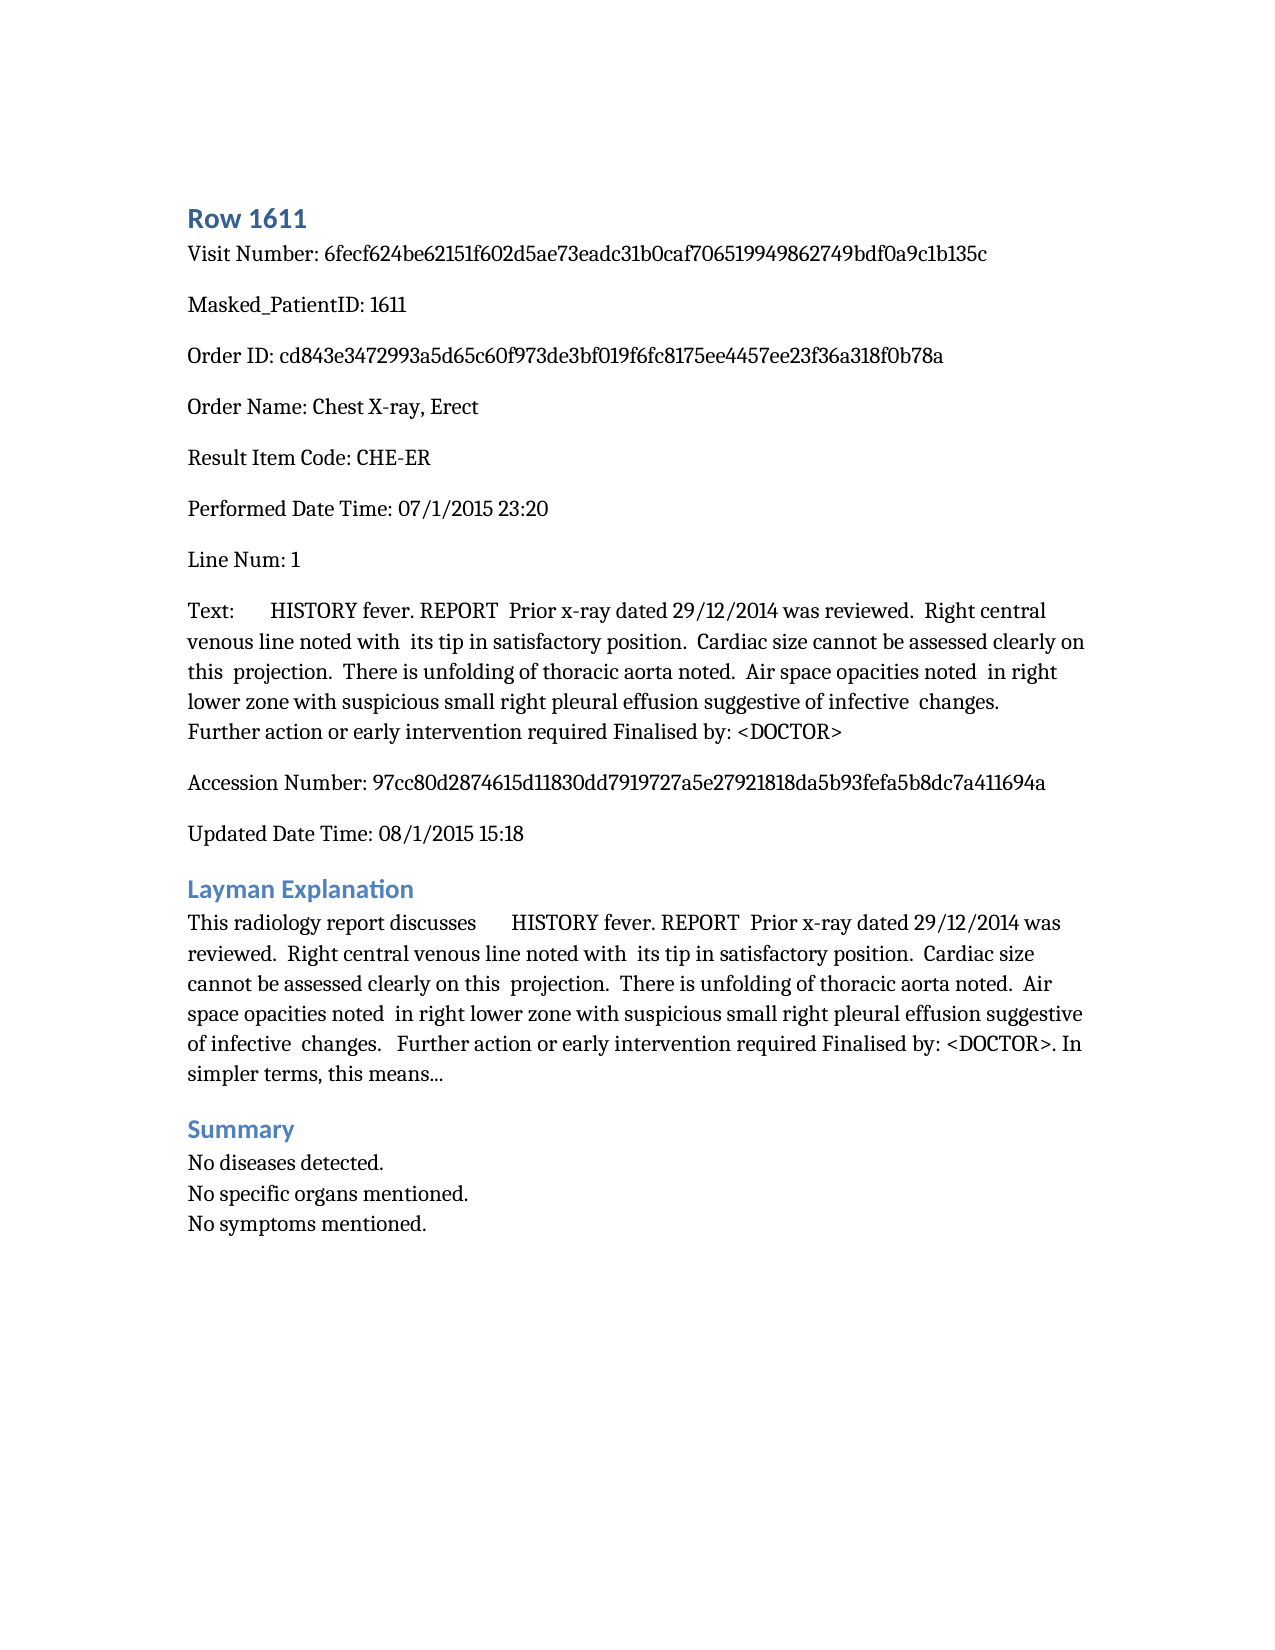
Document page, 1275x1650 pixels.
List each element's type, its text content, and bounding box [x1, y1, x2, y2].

text Order Name: Chest X-ray, Erect [187, 394, 1087, 420]
text Visit Number: 6fecf624be62151f602d5ae73eadc31b0caf706519949862749bdf0a9c1b135c [187, 241, 1087, 267]
text This radiology report discusses HISTORY fever. REPORT Prior x-ray dated 29/12/2014 was reviewed. Right central venous line noted with its tip in satisfactory position. Cardiac size cannot be assessed clearly on this projection. There is unfolding of thoracic aorta noted. Air space opacities noted in right lower zone with suspicious small right pleural effusion suggestive of infective changes. Further action or early intervention required Finalised by: <DOCTOR>. In simpler terms, this means... [187, 910, 1087, 1087]
text Updated Date Time: 08/1/2015 15:18 [187, 821, 1087, 847]
subtitle Summary [187, 1112, 1087, 1145]
text Line Num: 1 [187, 547, 1087, 573]
text Result Item Code: CHE-ER [187, 445, 1087, 471]
text Masked_PatientID: 1611 [187, 292, 1087, 318]
text Accession Number: 97cc80d2874615d11830dd7919727a5e27921818da5b93fefa5b8dc7a411694a [187, 770, 1087, 796]
text Performed Date Time: 07/1/2015 23:20 [187, 496, 1087, 522]
text No diseases detected. No specific organs mentioned. No symptoms mentioned. [187, 1150, 1087, 1237]
text Order ID: cd843e3472993a5d65c60f973de3bf019f6fc8175ee4457ee23f36a318f0b78a [187, 343, 1087, 369]
subtitle Row 1611 [187, 200, 1087, 236]
subtitle Layman Explanation [187, 872, 1087, 905]
text Text: HISTORY fever. REPORT Prior x-ray dated 29/12/2014 was reviewed. Right central venous line noted with its tip in satisfactory position. Cardiac size cannot be assessed clearly on this projection. There is unfolding of thoracic aorta noted. Air space opacities noted in right lower zone with suspicious small right pleural effusion suggestive of infective changes. Further action or early intervention required Finalised by: <DOCTOR> [187, 598, 1087, 745]
